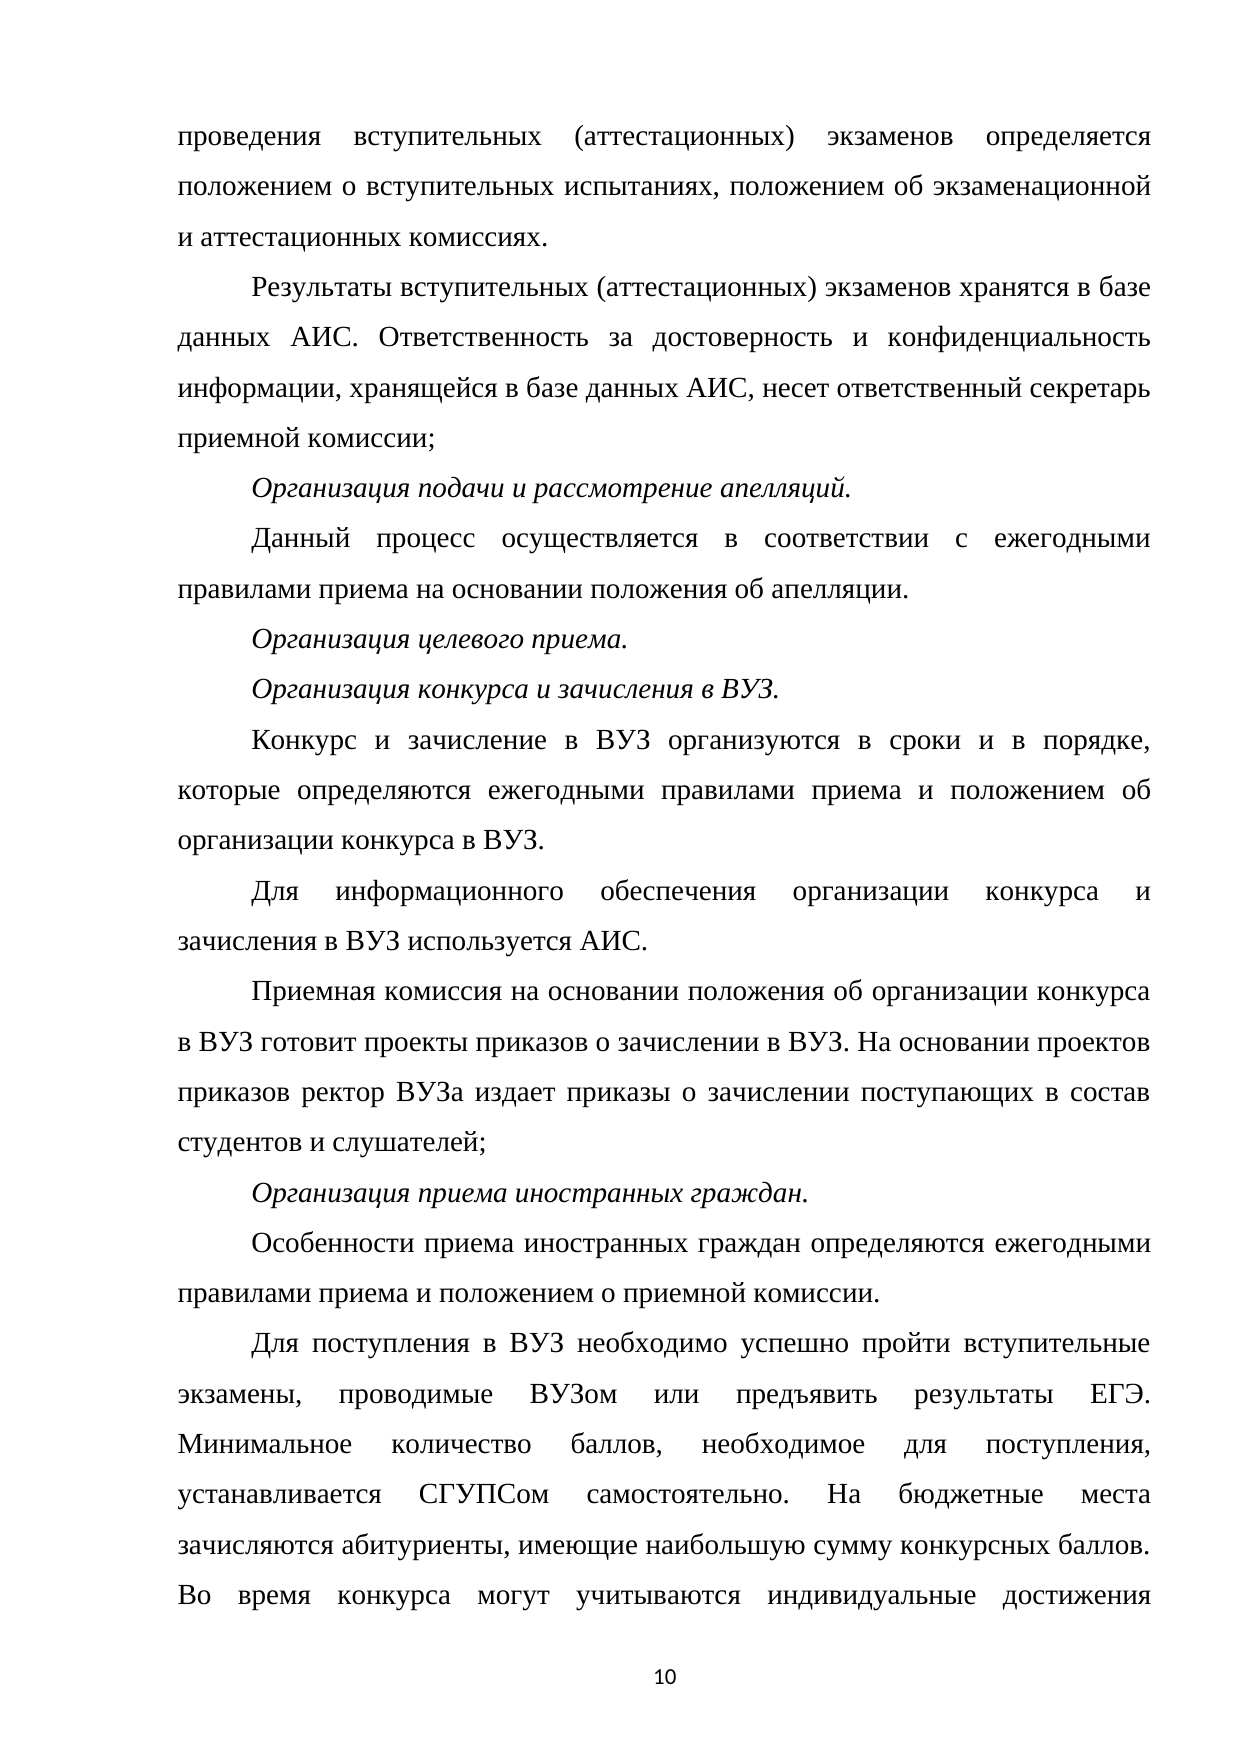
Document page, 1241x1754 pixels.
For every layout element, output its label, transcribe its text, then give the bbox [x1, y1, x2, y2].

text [177, 118, 1152, 252]
text Конкурс и зачисление в ВУЗ организуются в сроки и в порядке, которые определяются ежегодными правилами приема и положением об организации конкурса в ВУЗ. [177, 722, 1152, 856]
text Приемная комиссия на основании положения об организации конкурса в ВУЗ готовит проекты приказов о зачислении в ВУЗ. На основании проектов приказов ректор ВУЗа издает приказы о зачислении поступающих в состав студентов и слушателей; [177, 973, 1152, 1158]
text Для информационного обеспечения организации конкурса и зачисления в ВУЗ используется АИС. [177, 873, 1152, 957]
text Организация приема иностранных граждан. [177, 1175, 1152, 1208]
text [177, 1326, 1152, 1611]
text Организация целевого приема. [177, 621, 1152, 655]
text Организация конкурса и зачисления в ВУЗ. [177, 672, 1152, 705]
text Организация подачи и рассмотрение апелляций. [177, 470, 1152, 504]
text Результаты вступительных (аттестационных) экзаменов хранятся в базе данных АИС. Ответственность за достоверность и конфиденциальность информации, хранящейся в базе данных АИС, несет ответственный секретарь приемной комиссии; [177, 269, 1152, 453]
text Данный процесс осуществляется в соответствии с ежегодными правилами приема на основании положения об апелляции. [177, 521, 1152, 604]
text Особенности приема иностранных граждан определяются ежегодными правилами приема и положением о приемной комиссии. [177, 1225, 1152, 1309]
